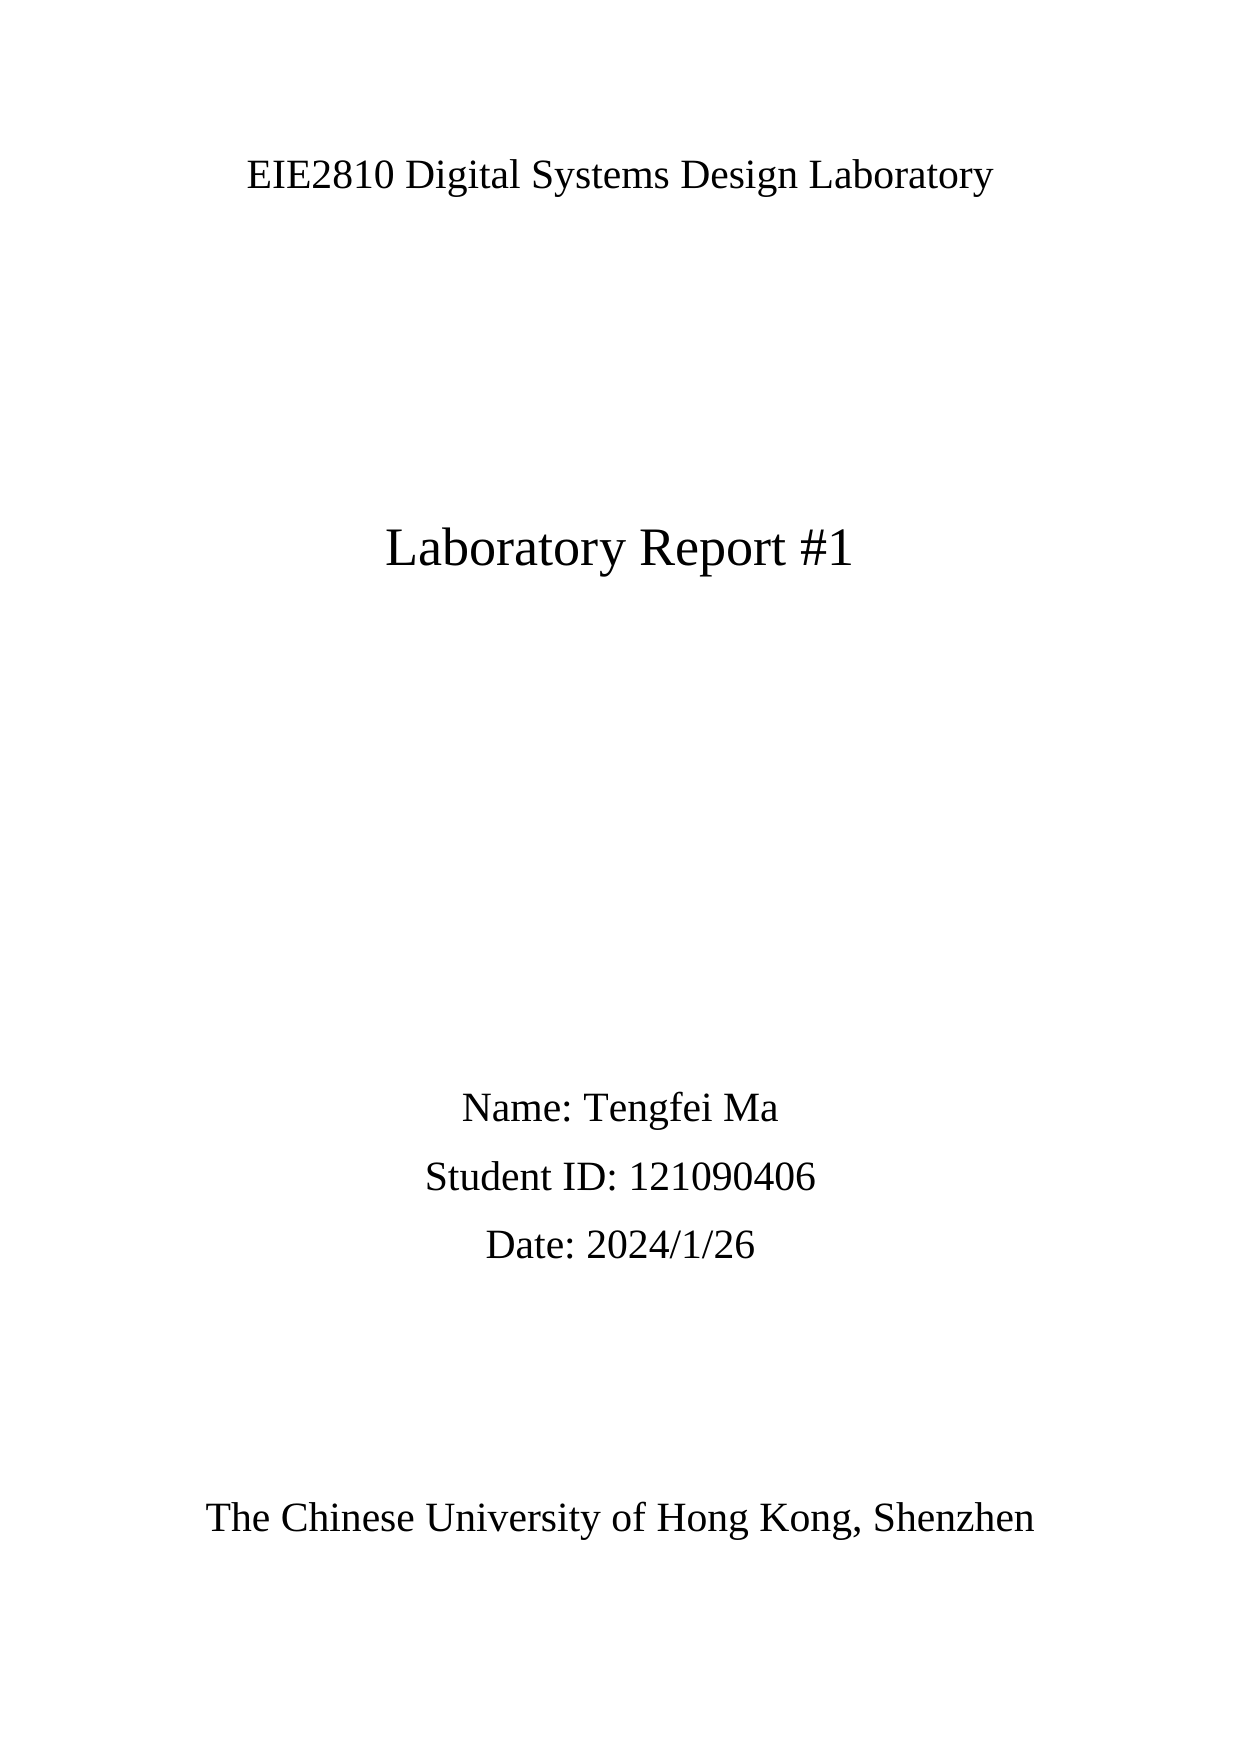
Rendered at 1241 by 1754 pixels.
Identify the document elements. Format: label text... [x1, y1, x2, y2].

text Student ID: 121090406 [187, 1151, 1053, 1199]
text The Chinese University of Hong Kong, Shenzhen [187, 1493, 1053, 1541]
text EIE2810 Digital Systems Design Laboratory [187, 150, 1053, 198]
text Date: 2024/1/26 [187, 1219, 1053, 1267]
text Laboratory Report #1 [187, 514, 1053, 577]
text Name: Tengfei Ma [187, 1083, 1053, 1131]
